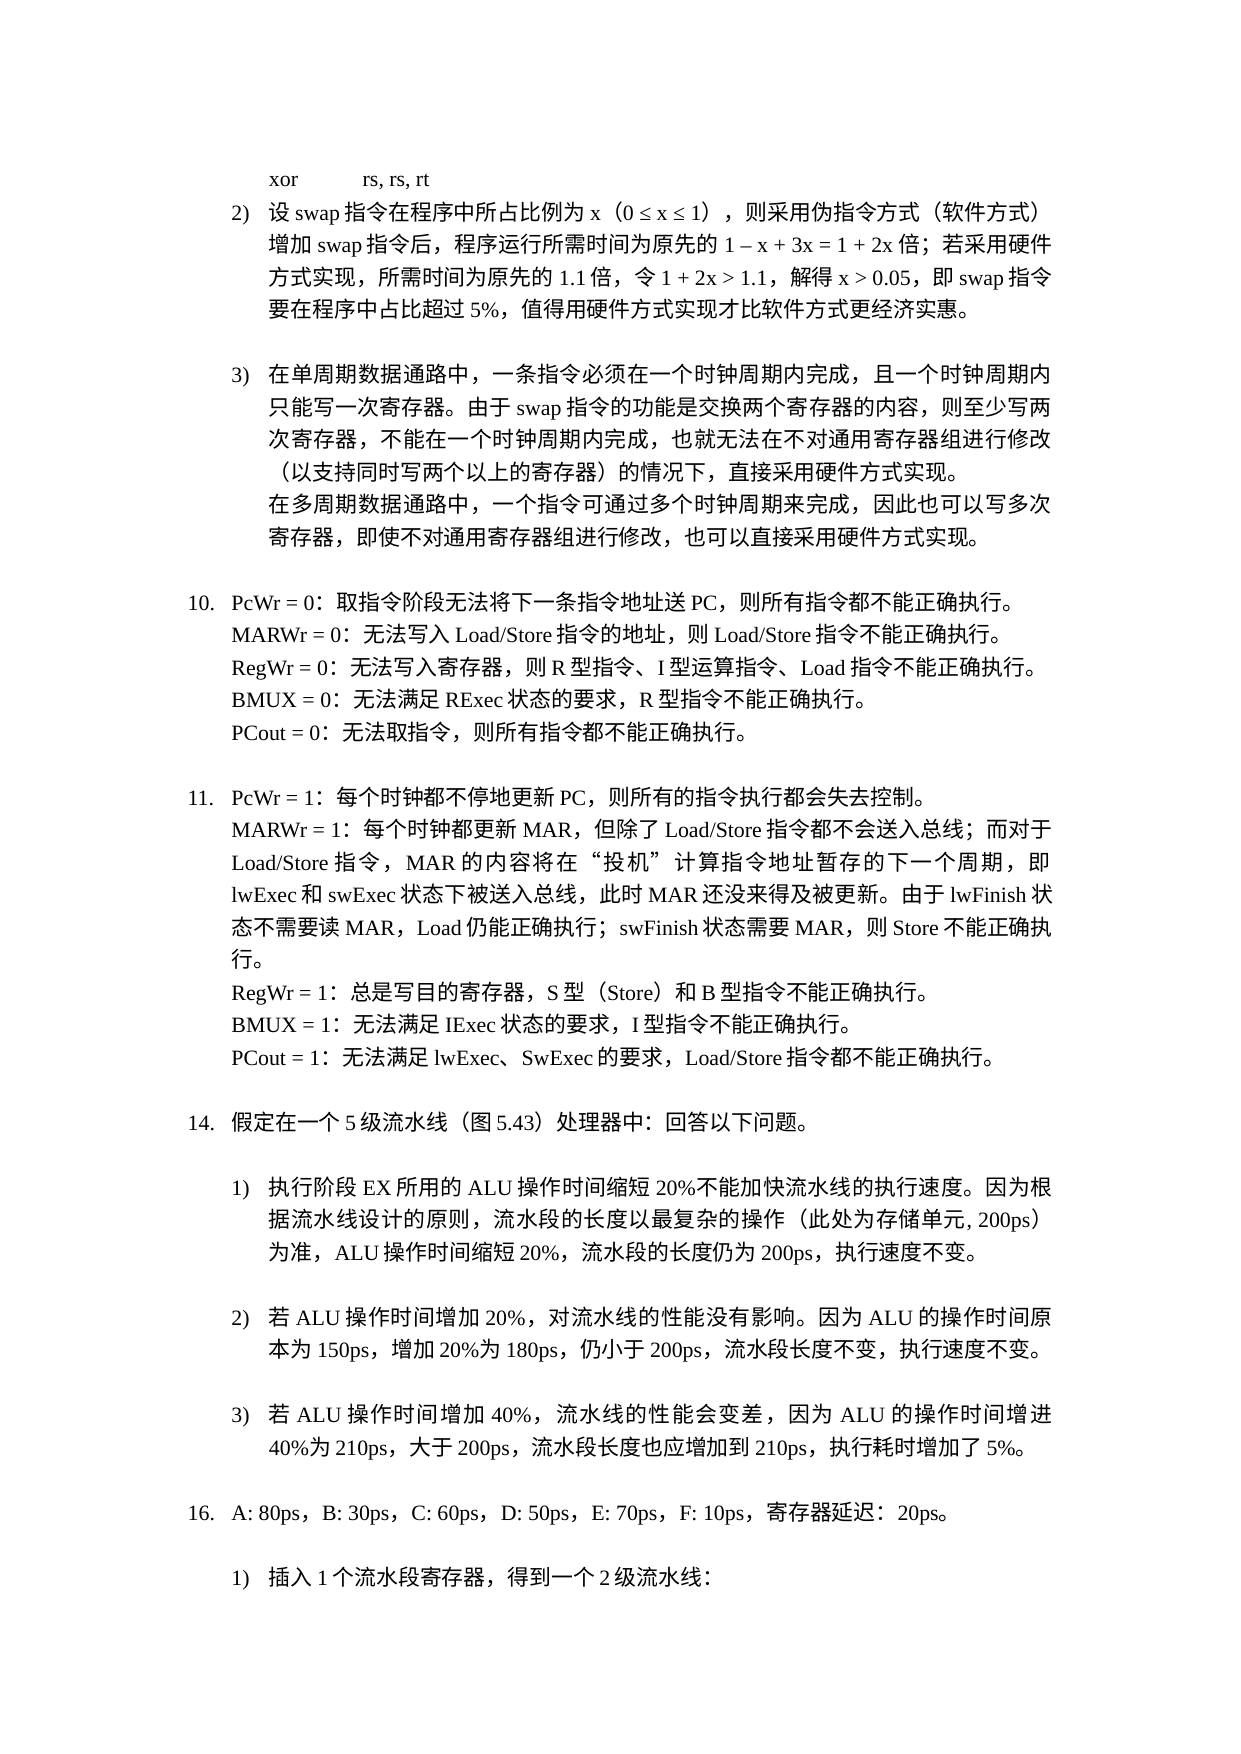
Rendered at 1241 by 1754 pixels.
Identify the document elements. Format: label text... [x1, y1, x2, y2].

list 设swap指令在程序中所占比例为x（0 ≤ x ≤ 1），则采用伪指令方式（软件方式）增加swap指令后，程序运行所需时间为原先的1 – x + 3x = 1 + 2x倍；若采用硬件方式实现，所需时间为原先的1.1倍，令1 + 2x > 1.1，解得x > 0.05，即swap指令要在程序中占比超过5%，值得用硬件方式实现才比软件方式更经济实惠。 [231, 194, 1053, 324]
list 插入1个流水段寄存器，得到一个2级流水线： [231, 1559, 1053, 1592]
list 假定在一个5级流水线（图5.43）处理器中：回答以下问题。 [187, 1104, 1053, 1137]
list RegWr = 0：无法写入寄存器，则R型指令、I型运算指令、Load指令不能正确执行。 [231, 649, 1053, 682]
list PCout = 0：无法取指令，则所有指令都不能正确执行。 [231, 714, 1053, 747]
list BMUX = 0：无法满足RExec状态的要求，R型指令不能正确执行。 [231, 682, 1053, 714]
list 若ALU操作时间增加40%，流水线的性能会变差，因为ALU的操作时间增进40%为210ps，大于200ps，流水段长度也应增加到210ps，执行耗时增加了5%。 [231, 1397, 1053, 1462]
list 在单周期数据通路中，一条指令必须在一个时钟周期内完成，且一个时钟周期内只能写一次寄存器。由于swap指令的功能是交换两个寄存器的内容，则至少写两次寄存器，不能在一个时钟周期内完成，也就无法在不对通用寄存器组进行修改（以支持同时写两个以上的寄存器）的情况下，直接采用硬件方式实现。 [231, 357, 1053, 487]
list PcWr = 1：每个时钟都不停地更新PC，则所有的指令执行都会失去控制。 [187, 779, 1053, 812]
list MARWr = 0：无法写入Load/Store指令的地址，则Load/Store指令不能正确执行。 [231, 617, 1053, 649]
list 若ALU操作时间增加20%，对流水线的性能没有影响。因为ALU的操作时间原本为150ps，增加20%为180ps，仍小于200ps，流水段长度不变，执行速度不变。 [231, 1299, 1053, 1364]
list PCout = 1：无法满足lwExec、SwExec的要求，Load/Store指令都不能正确执行。 [231, 1039, 1053, 1072]
list PcWr = 0：取指令阶段无法将下一条指令地址送PC，则所有指令都不能正确执行。 [187, 584, 1053, 617]
list 在多周期数据通路中，一个指令可通过多个时钟周期来完成，因此也可以写多次寄存器，即使不对通用寄存器组进行修改，也可以直接采用硬件方式实现。 [269, 487, 1053, 552]
list xor rs, rs, rt [269, 162, 1053, 194]
list MARWr = 1：每个时钟都更新MAR，但除了Load/Store指令都不会送入总线；而对于Load/Store指令，MAR的内容将在“投机”计算指令地址暂存的下一个周期，即lwExec和swExec状态下被送入总线，此时MAR还没来得及被更新。由于lwFinish状态不需要读MAR，Load仍能正确执行；swFinish状态需要MAR，则Store不能正确执行。 [231, 812, 1053, 974]
list 执行阶段EX所用的ALU操作时间缩短20%不能加快流水线的执行速度。因为根据流水线设计的原则，流水段的长度以最复杂的操作（此处为存储单元, 200ps）为准，ALU操作时间缩短20%，流水段的长度仍为200ps，执行速度不变。 [231, 1169, 1053, 1267]
list BMUX = 1：无法满足IExec状态的要求，I型指令不能正确执行。 [231, 1007, 1053, 1039]
list RegWr = 1：总是写目的寄存器，S型（Store）和B型指令不能正确执行。 [231, 974, 1053, 1007]
list A: 80ps，B: 30ps，C: 60ps，D: 50ps，E: 70ps，F: 10ps，寄存器延迟：20ps。 [187, 1494, 1053, 1527]
